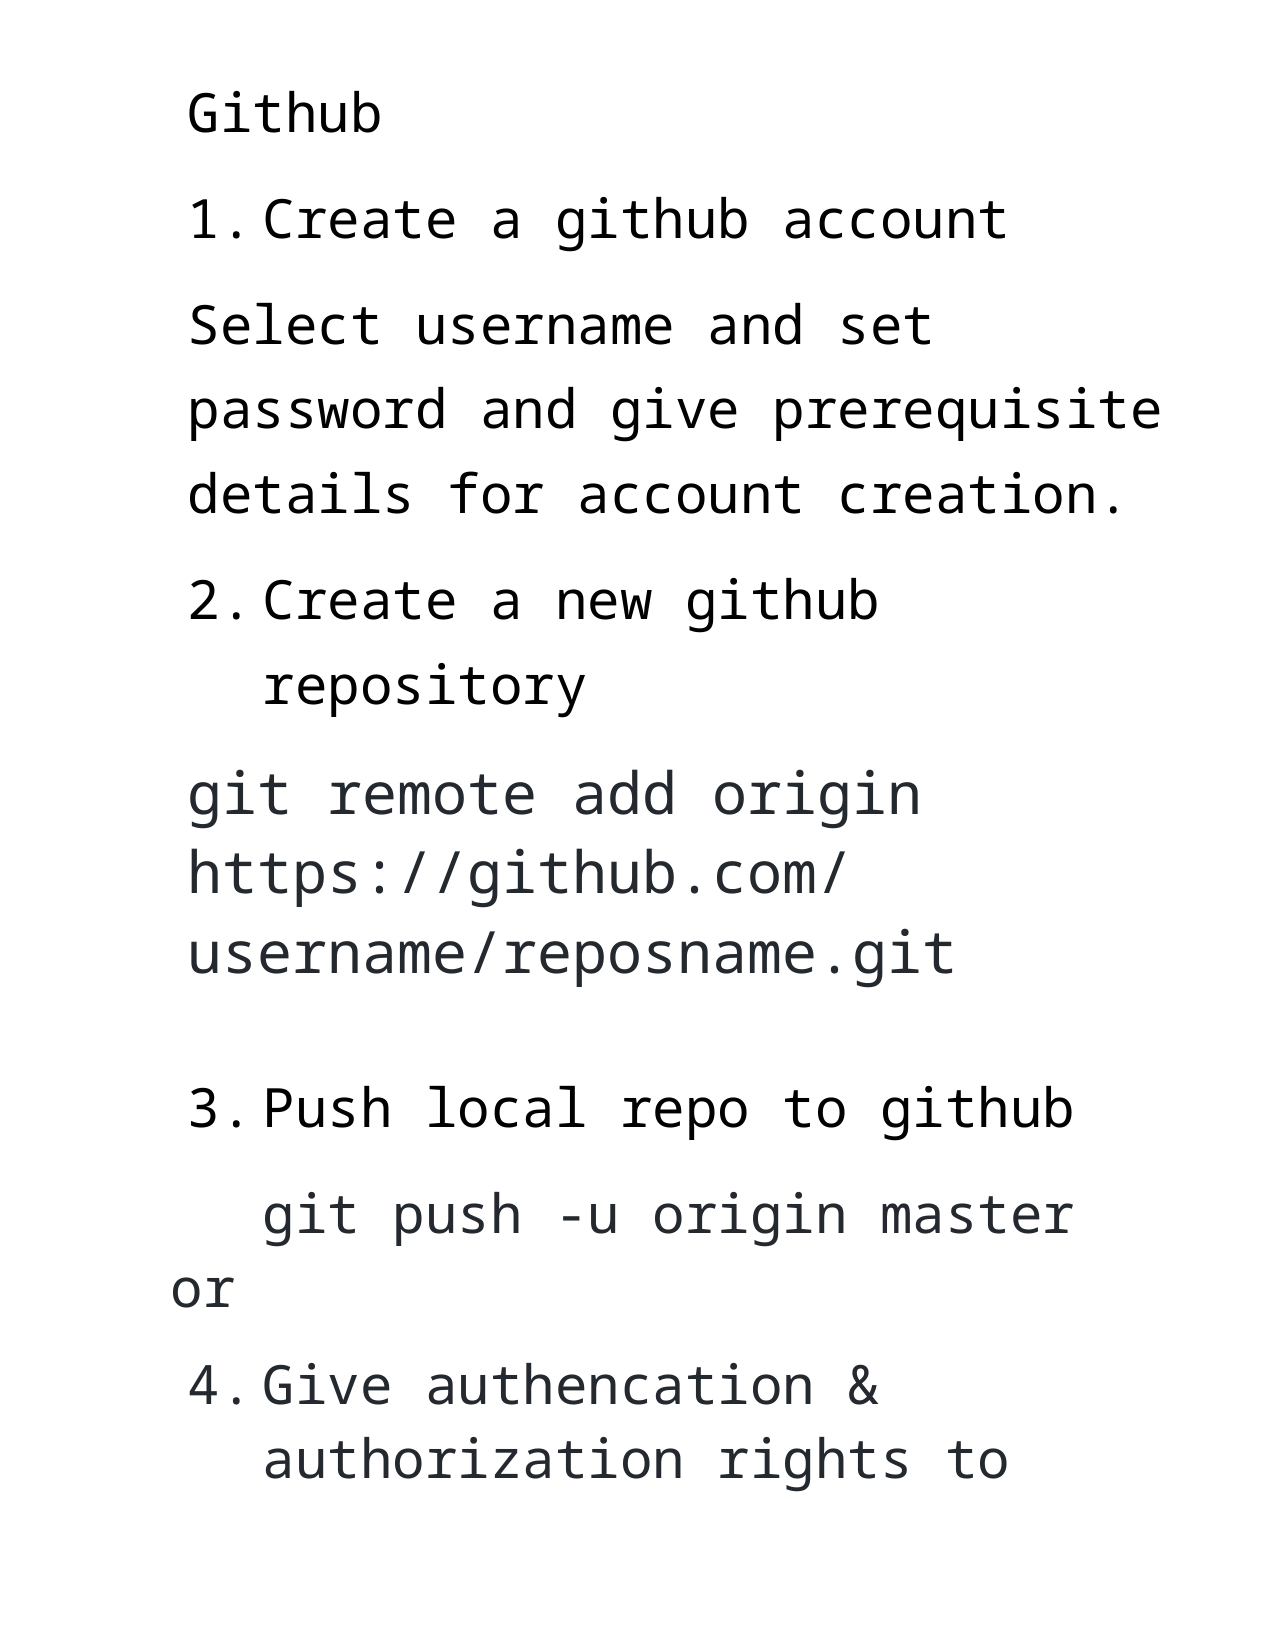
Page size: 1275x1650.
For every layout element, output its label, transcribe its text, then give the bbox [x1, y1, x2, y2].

list Create a github account [187, 181, 1200, 254]
list Push local repo to github [187, 1070, 1200, 1143]
text git push -u origin master [262, 1175, 1200, 1249]
text https://github.com/username/reposname.git [187, 831, 1200, 990]
text git remote add origin [187, 752, 1200, 831]
text Select username and set password and give prerequisite details for account creation. [187, 286, 1200, 529]
list Create a new github repository [187, 561, 1200, 720]
text or [75, 1249, 1200, 1323]
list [187, 1347, 1200, 1494]
text Github [187, 75, 1200, 149]
